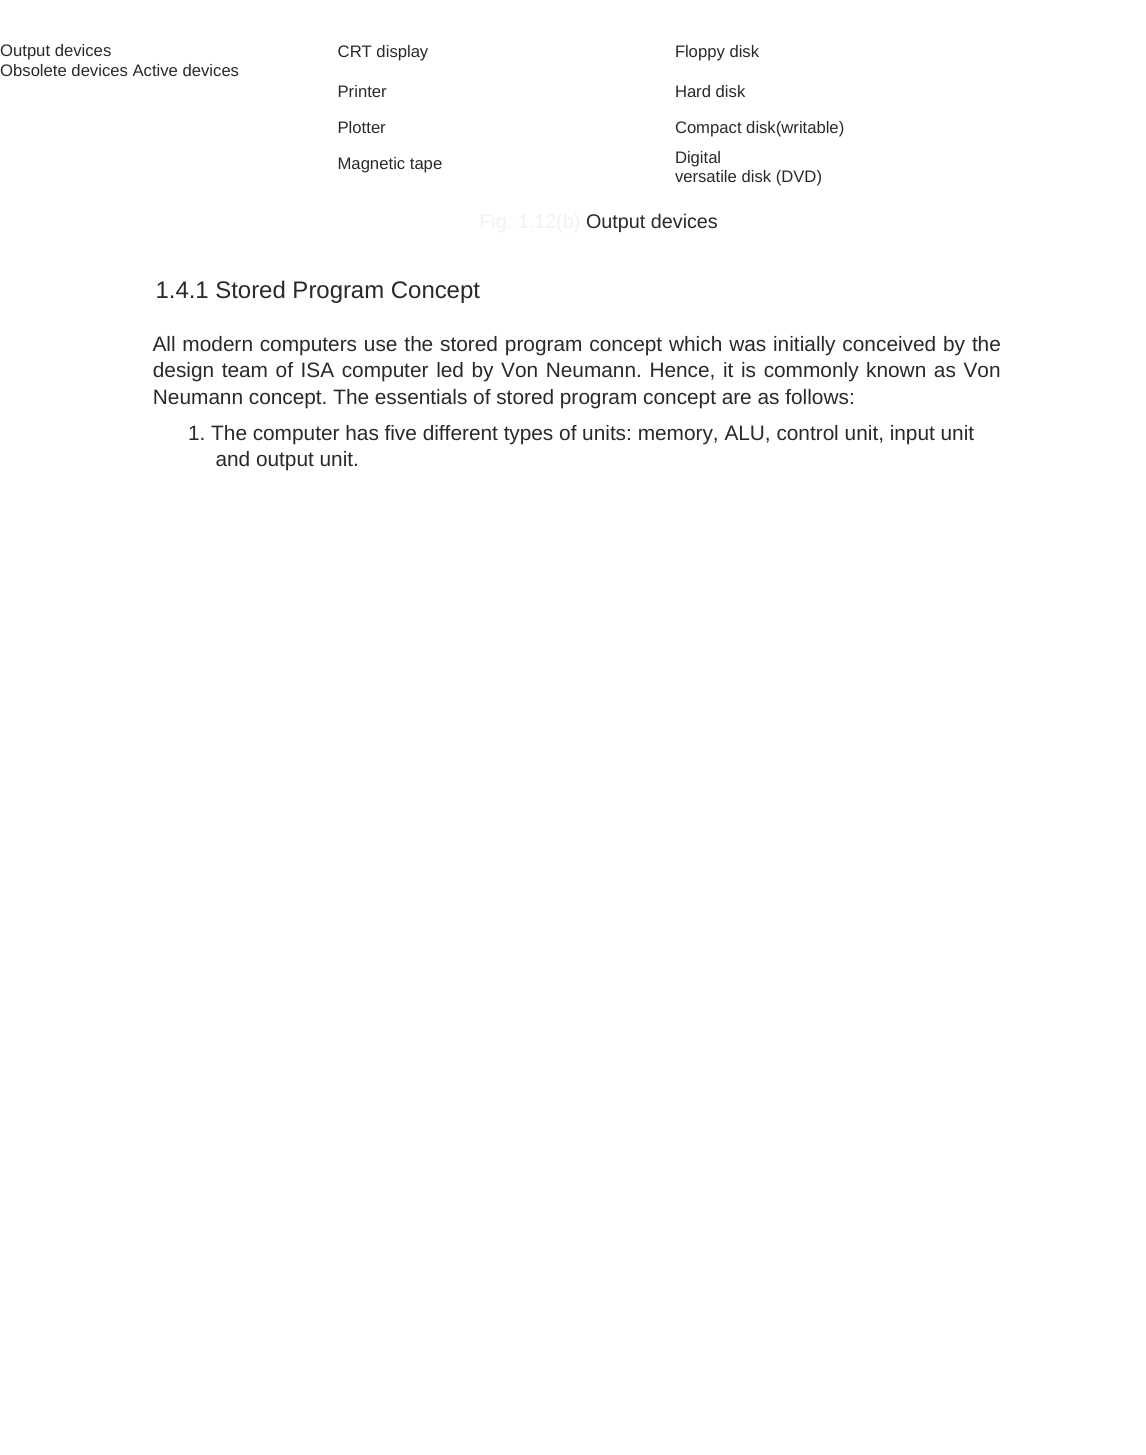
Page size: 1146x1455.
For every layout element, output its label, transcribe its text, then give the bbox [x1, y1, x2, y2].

text Magnetic tape [337, 154, 675, 173]
text Floppy disk [675, 42, 1012, 61]
text Fig. 1.12(b) Output devices [0, 210, 718, 233]
text Plotter [337, 118, 675, 137]
text Compact disk(writable) [675, 118, 1012, 137]
text Obsolete devices Active devices [0, 60, 337, 79]
text Printer [337, 81, 675, 101]
text 1.4.1 Stored Program Concept [155, 276, 1012, 304]
text Output devices [0, 42, 337, 60]
text versatile disk (DVD) [675, 167, 1012, 186]
text All modern computers use the stored program concept which was initially conceived by the design team of ISA computer led by Von Neumann. Hence, it is commonly known as Von Neumann concept. The essentials of stored program concept are as follows: [152, 332, 1002, 409]
text Digital [675, 148, 1012, 167]
text CRT display [337, 42, 675, 61]
text Hard disk [675, 81, 1012, 101]
text 1. The computer has five different types of units: memory, ALU, control unit, input unit and output unit. [188, 421, 1002, 471]
